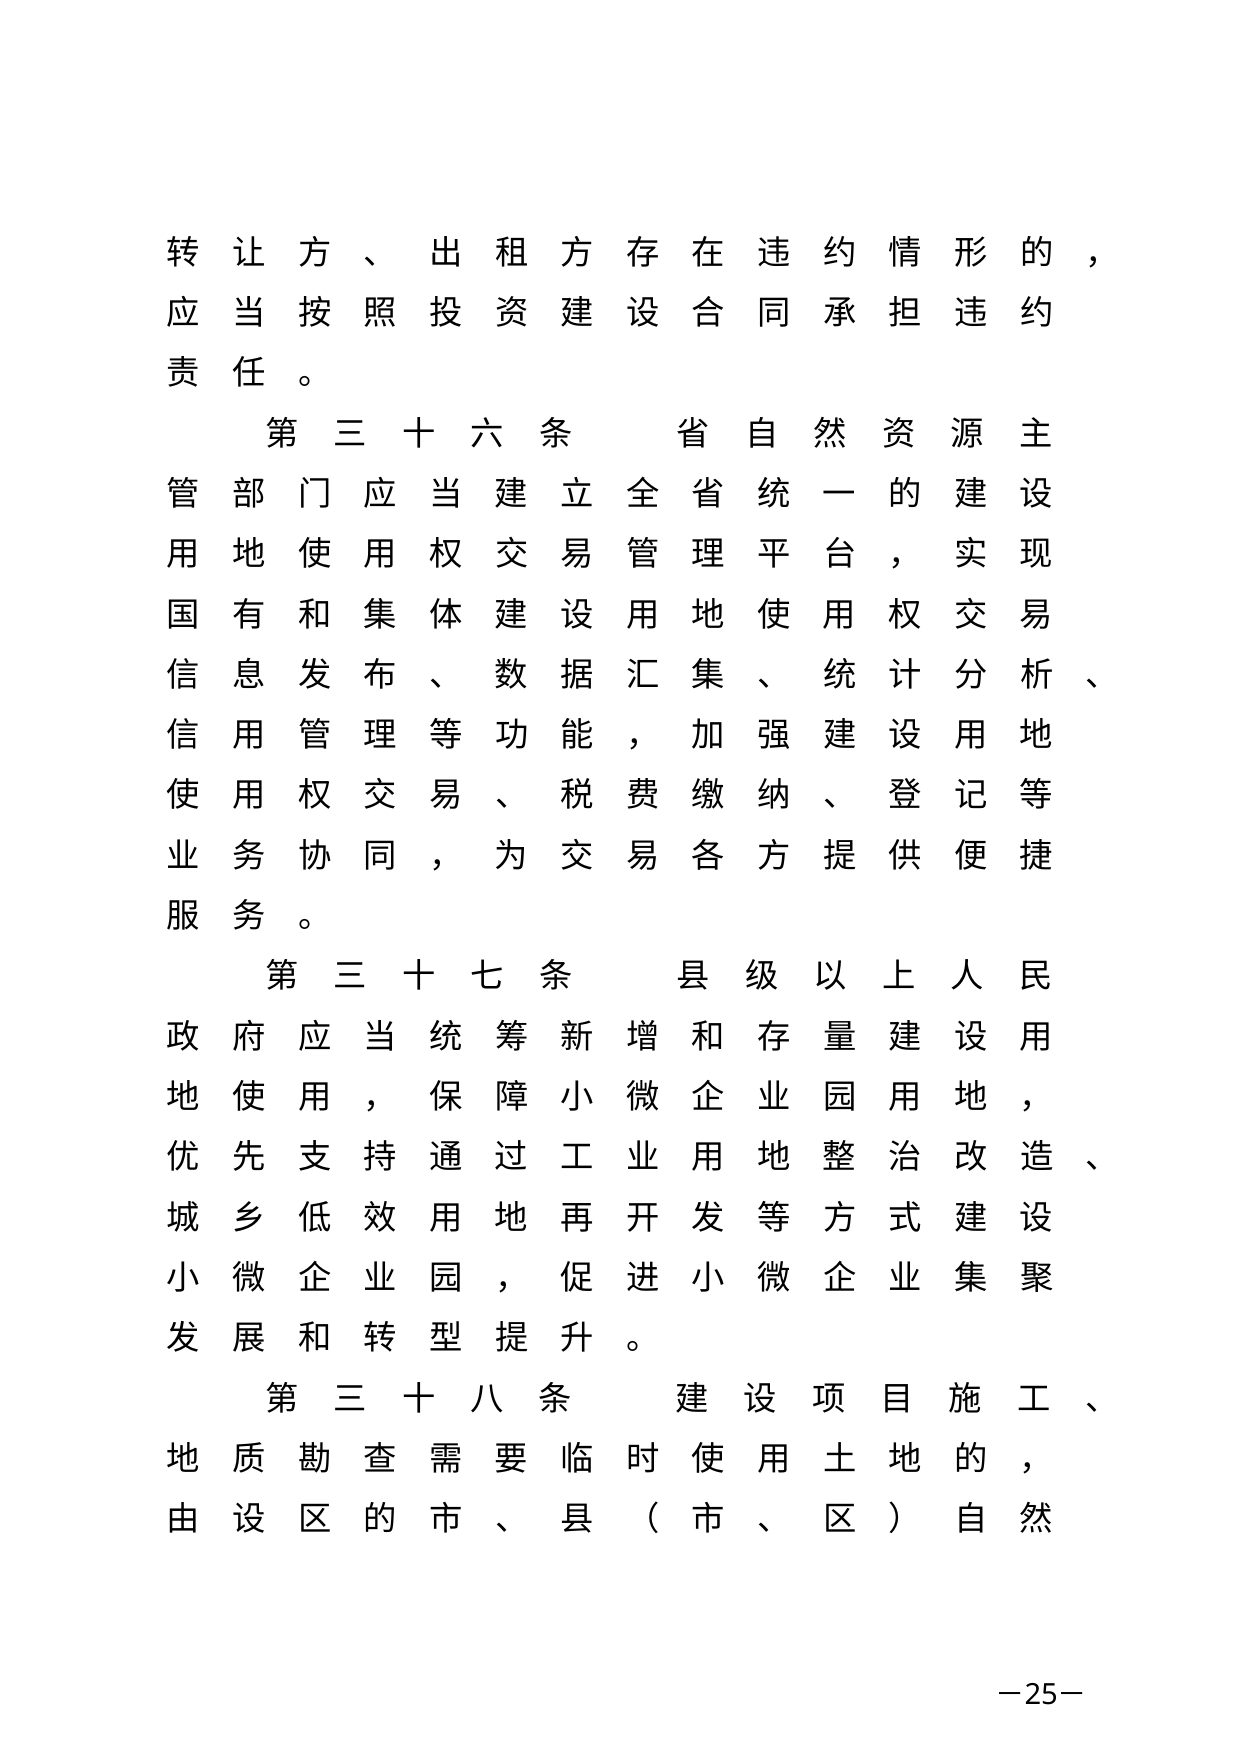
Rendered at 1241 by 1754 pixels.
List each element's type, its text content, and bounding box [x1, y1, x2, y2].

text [167, 1365, 1085, 1546]
text 第三十七条 县级以上人民政府应当统筹新增和存量建设用地使用，保障小微企业园用地，优先支持通过工业用地整治改造、城乡低效用地再开发等方式建设小微企业园，促进小微企业集聚发展和转型提升。 [167, 943, 1085, 1365]
text 第三十六条 省自然资源主管部门应当建立全省统一的建设用地使用权交易管理平台，实现国有和集体建设用地使用权交易信息发布、数据汇集、统计分析、信用管理等功能，加强建设用地使用权交易、税费缴纳、登记等业务协同，为交易各方提供便捷服务。 [167, 400, 1085, 943]
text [167, 219, 1085, 400]
